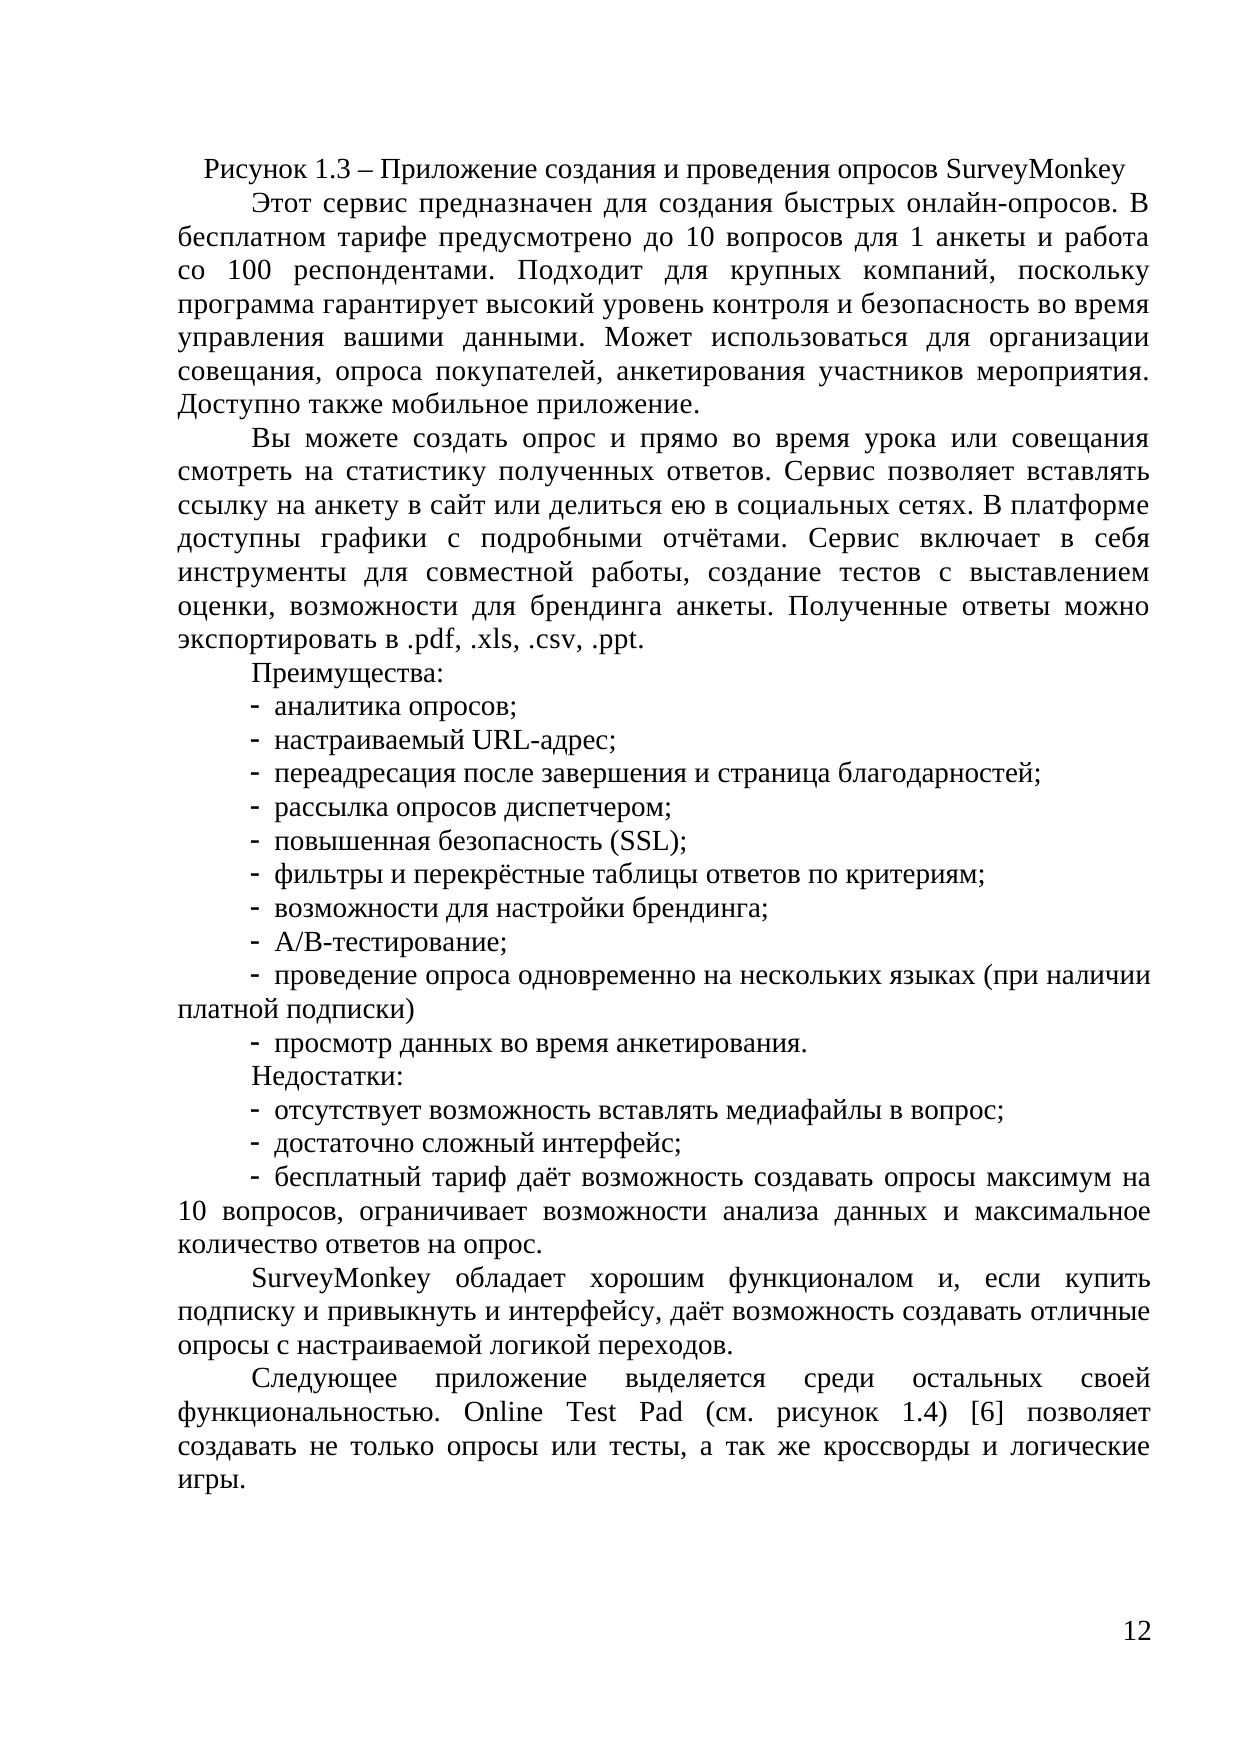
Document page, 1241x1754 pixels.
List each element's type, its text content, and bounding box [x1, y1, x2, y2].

text бесплатный тариф даёт возможность создавать опросы максимум на 10 вопросов, ограничивает возможности анализа данных и максимальное количество ответов на опрос. [177, 1159, 1152, 1260]
text возможности для настройки брендинга; [177, 890, 1152, 924]
text Следующее приложение выделяется среди остальных своей функциональностью. Online Test Pad (см. рисунок 1.4) [6] позволяет создавать не только опросы или тесты, а так же кроссворды и логические игры. [177, 1361, 1152, 1495]
text A/B-тестирование; [177, 924, 1152, 957]
text SurveyMonkey обладает хорошим функционалом и, если купить подписку и привыкнуть и интерфейсу, даёт возможность создавать отличные опросы с настраиваемой логикой переходов. [177, 1260, 1152, 1361]
text Этот сервис предназначен для создания быстрых онлайн-опросов. В бесплатном тарифе предусмотрено до 10 вопросов для 1 анкеты и работа со 100 респондентами. Подходит для крупных компаний, поскольку программа гарантирует высокий уровень контроля и безопасность во время управления вашими данными. Может использоваться для организации совещания, опроса покупателей, анкетирования участников мероприятия. Доступно также мобильное приложение. [177, 185, 1152, 420]
text рассылка опросов диспетчером; [177, 789, 1152, 823]
text проведение опроса одновременно на нескольких языках (при наличии платной подписки) [177, 957, 1152, 1025]
text настраиваемый URL-адрес; [177, 722, 1152, 756]
text повышенная безопасность (SSL); [177, 823, 1152, 857]
text Рисунок 1.3 – Приложение создания и проведения опросов SurveyMonkey [177, 152, 1152, 185]
text отсутствует возможность вставлять медиафайлы в вопрос; [177, 1092, 1152, 1126]
text аналитика опросов; [177, 688, 1152, 722]
text Недостатки: [177, 1058, 1152, 1092]
text фильтры и перекрёстные таблицы ответов по критериям; [177, 857, 1152, 890]
text переадресация после завершения и страница благодарностей; [177, 756, 1152, 789]
text достаточно сложный интерфейс; [177, 1126, 1152, 1159]
text Преимущества: [177, 655, 1152, 688]
text Вы можете создать опрос и прямо во время урока или совещания смотреть на статистику полученных ответов. Сервис позволяет вставлять ссылку на анкету в сайт или делиться ею в социальных сетях. В платформе доступны графики с подробными отчётами. Сервис включает в себя инструменты для совместной работы, создание тестов с выставлением оценки, возможности для брендинга анкеты. Полученные ответы можно экспортировать в .pdf, .xls, .csv, .ppt. [177, 420, 1152, 655]
text просмотр данных во время анкетирования. [177, 1025, 1152, 1058]
